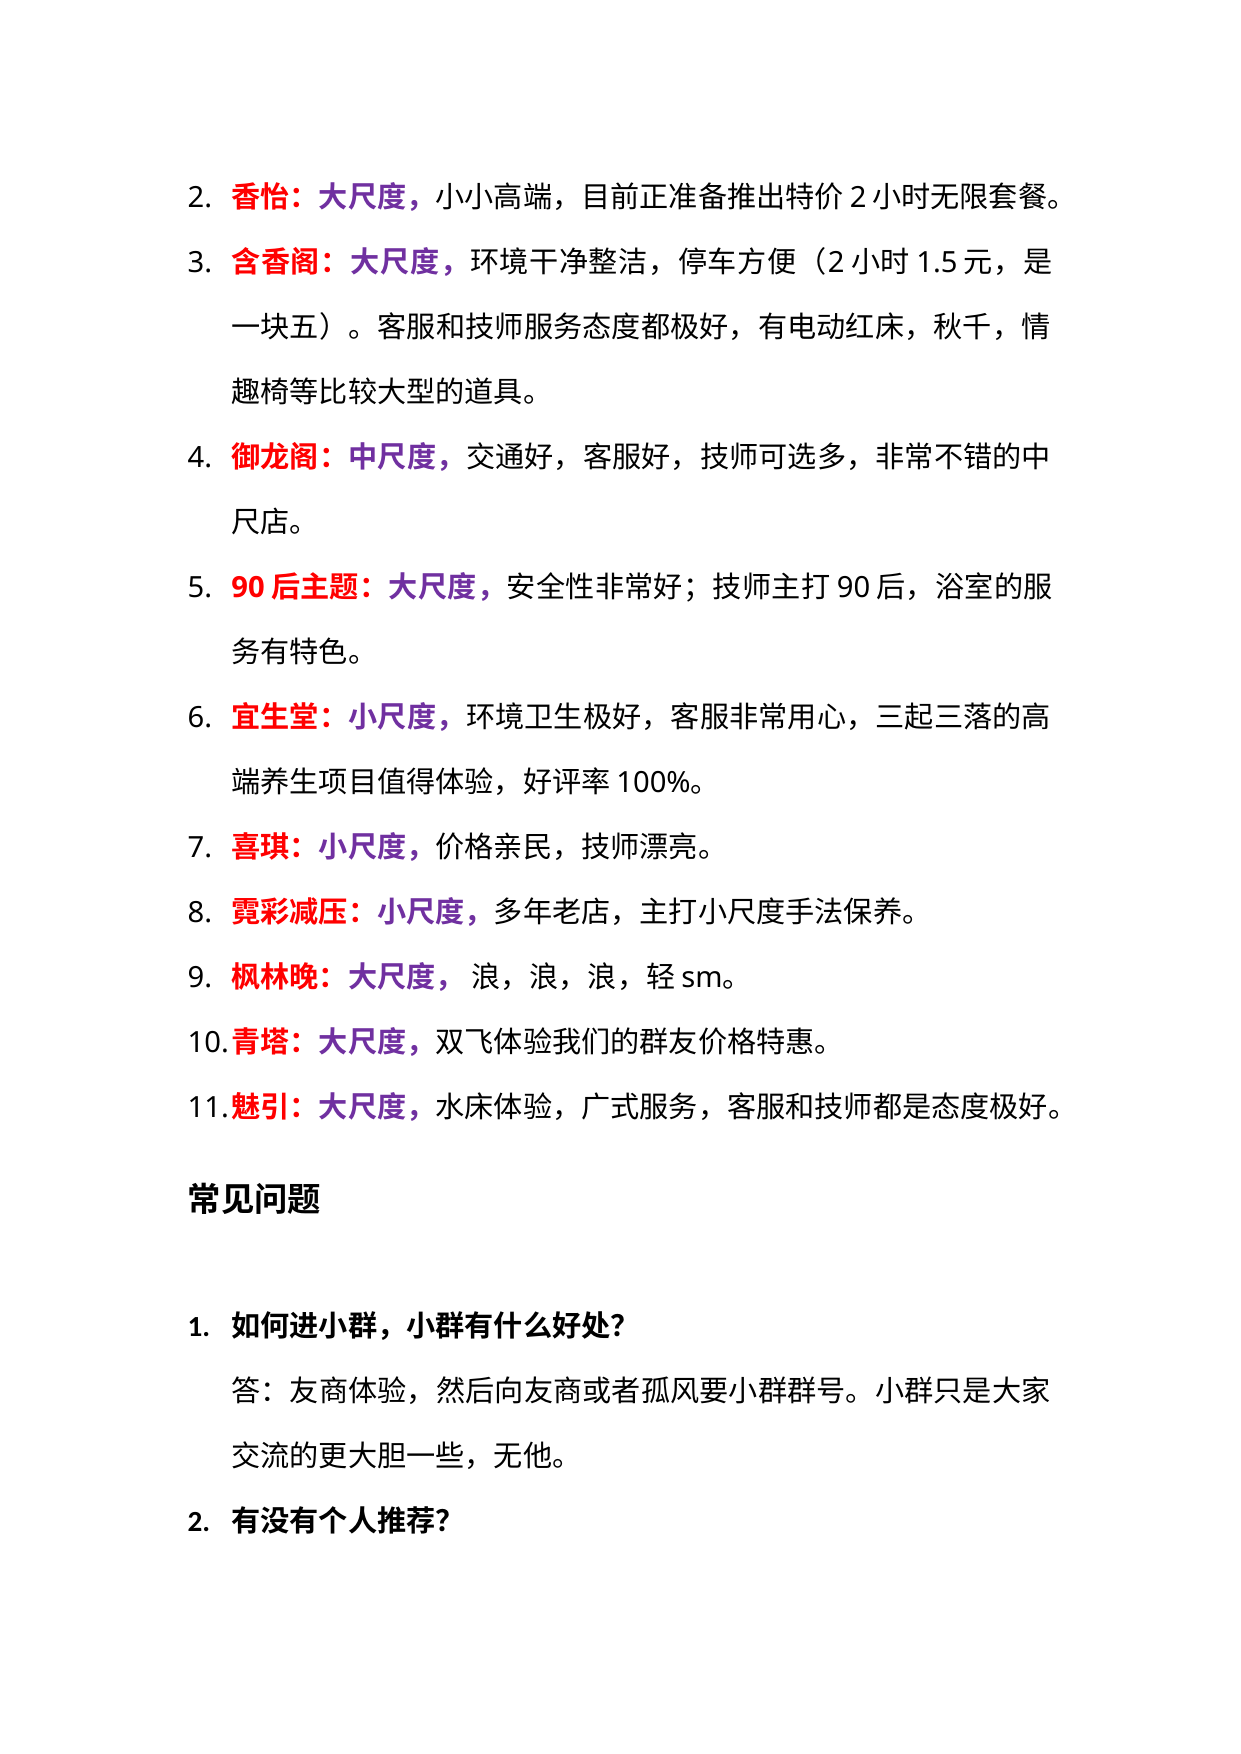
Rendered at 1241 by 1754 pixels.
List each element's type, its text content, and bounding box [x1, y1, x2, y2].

list 喜琪：小尺度，价格亲民，技师漂亮。 [187, 812, 1053, 877]
list 如何进小群，小群有什么好处？ [187, 1291, 1053, 1356]
list 青塔：大尺度，双飞体验我们的群友价格特惠。 [187, 1007, 1053, 1072]
list 御龙阁：中尺度，交通好，客服好，技师可选多，非常不错的中尺店。 [187, 422, 1053, 552]
list 香怡：大尺度，小小高端，目前正准备推出特价2小时无限套餐。 [187, 162, 1053, 227]
list 有没有个人推荐？ [187, 1486, 1053, 1551]
list 90后主题：大尺度，安全性非常好；技师主打90后，浴室的服务有特色。 [187, 552, 1053, 682]
list 答：友商体验，然后向友商或者孤风要小群群号。小群只是大家交流的更大胆一些，无他。 [231, 1356, 1053, 1486]
subtitle 常见问题 [187, 1164, 1053, 1229]
list 枫林晚：大尺度， 浪，浪，浪，轻sm。 [187, 942, 1053, 1007]
list 宜生堂：小尺度，环境卫生极好，客服非常用心，三起三落的高端养生项目值得体验，好评率100%。 [187, 682, 1053, 812]
list 含香阁：大尺度，环境干净整洁，停车方便（2小时1.5元，是一块五）。客服和技师服务态度都极好，有电动红床，秋千，情趣椅等比较大型的道具。 [187, 227, 1053, 422]
list 魅引：大尺度，水床体验，广式服务，客服和技师都是态度极好。 [187, 1072, 1053, 1137]
list 霓彩减压：小尺度，多年老店，主打小尺度手法保养。 [187, 877, 1053, 942]
